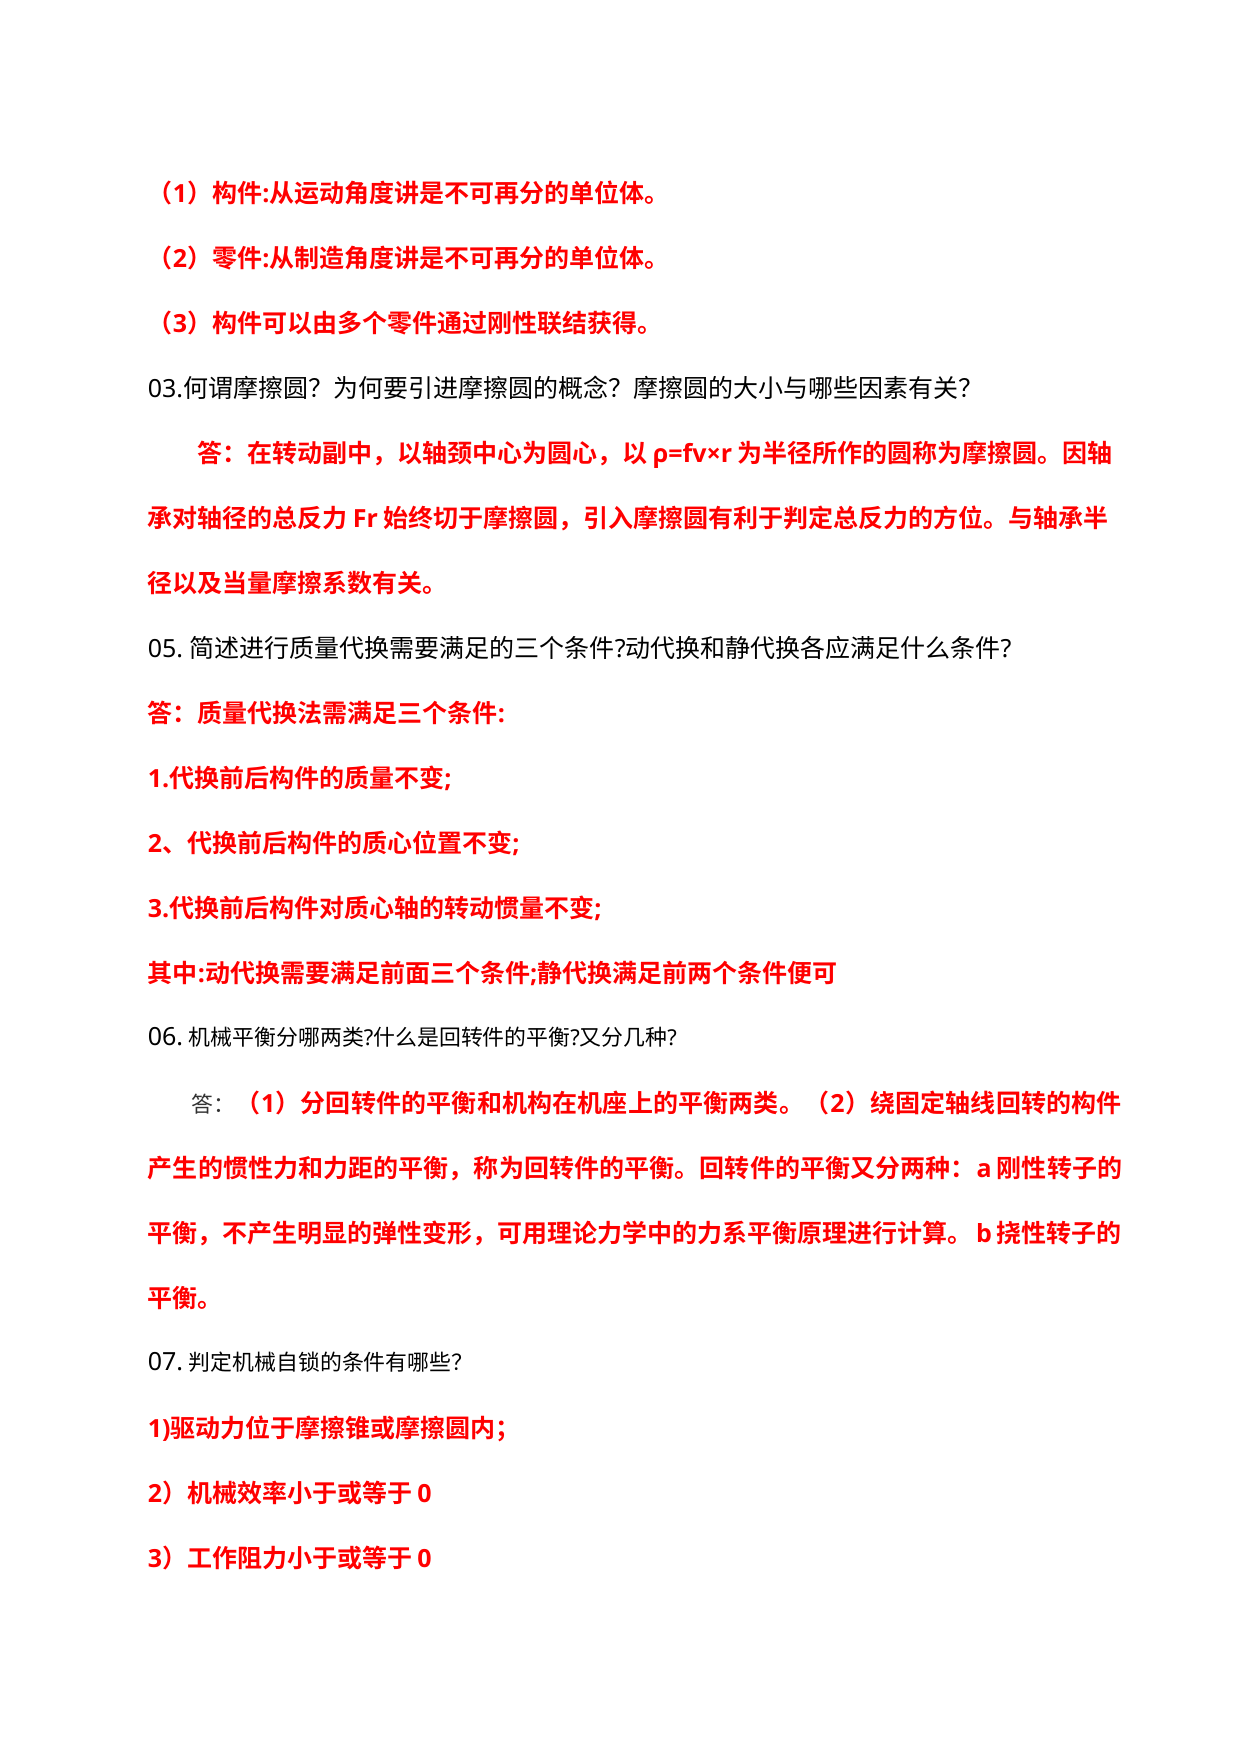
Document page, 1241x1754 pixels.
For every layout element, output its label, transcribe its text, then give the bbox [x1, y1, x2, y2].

text 2、代换前后构件的质心位置不变; [148, 809, 1122, 874]
text 其中:动代换需要满足前面三个条件;静代换满足前两个条件便可 [148, 939, 1122, 1004]
text 答：（1）分回转件的平衡和机构在机座上的平衡两类。（2）绕固定轴线回转的构件产生的惯性力和力距的平衡，称为回转件的平衡。回转件的平衡又分两种：a刚性转子的平衡，不产生明显的弹性变形，可用理论力学中的力系平衡原理进行计算。b挠性转子的平衡。 [148, 1069, 1122, 1329]
text 1)驱动力位于摩擦锥或摩擦圆内； [148, 1394, 1122, 1459]
text 3）工作阻力小于或等于0 [148, 1524, 1122, 1589]
text 05. 简述进行质量代换需要满足的三个条件?动代换和静代换各应满足什么条件? [148, 614, 1122, 679]
text 06. 机械平衡分哪两类?什么是回转件的平衡?又分几种? [148, 1004, 1122, 1069]
text 1.代换前后构件的质量不变; [148, 744, 1122, 809]
text 答：质量代换法需满足三个条件: [148, 679, 1122, 744]
text 答：在转动副中，以轴颈中心为圆心，以ρ=fv×r为半径所作的圆称为摩擦圆。因轴承对轴径的总反力Fr始终切于摩擦圆，引入摩擦圆有利于判定总反力的方位。与轴承半径以及当量摩擦系数有关。 [148, 419, 1122, 614]
text （1）构件:从运动角度讲是不可再分的单位体。 [148, 159, 1122, 224]
text （3）构件可以由多个零件通过刚性联结获得。 [148, 289, 1122, 354]
text 2）机械效率小于或等于0 [148, 1459, 1122, 1524]
text 3.代换前后构件对质心轴的转动惯量不变; [148, 874, 1122, 939]
text 07. 判定机械自锁的条件有哪些？ [148, 1329, 1122, 1394]
text 03.何谓摩擦圆？为何要引进摩擦圆的概念？摩擦圆的大小与哪些因素有关？ [148, 354, 1122, 419]
text （2）零件:从制造角度讲是不可再分的单位体。 [148, 224, 1122, 289]
